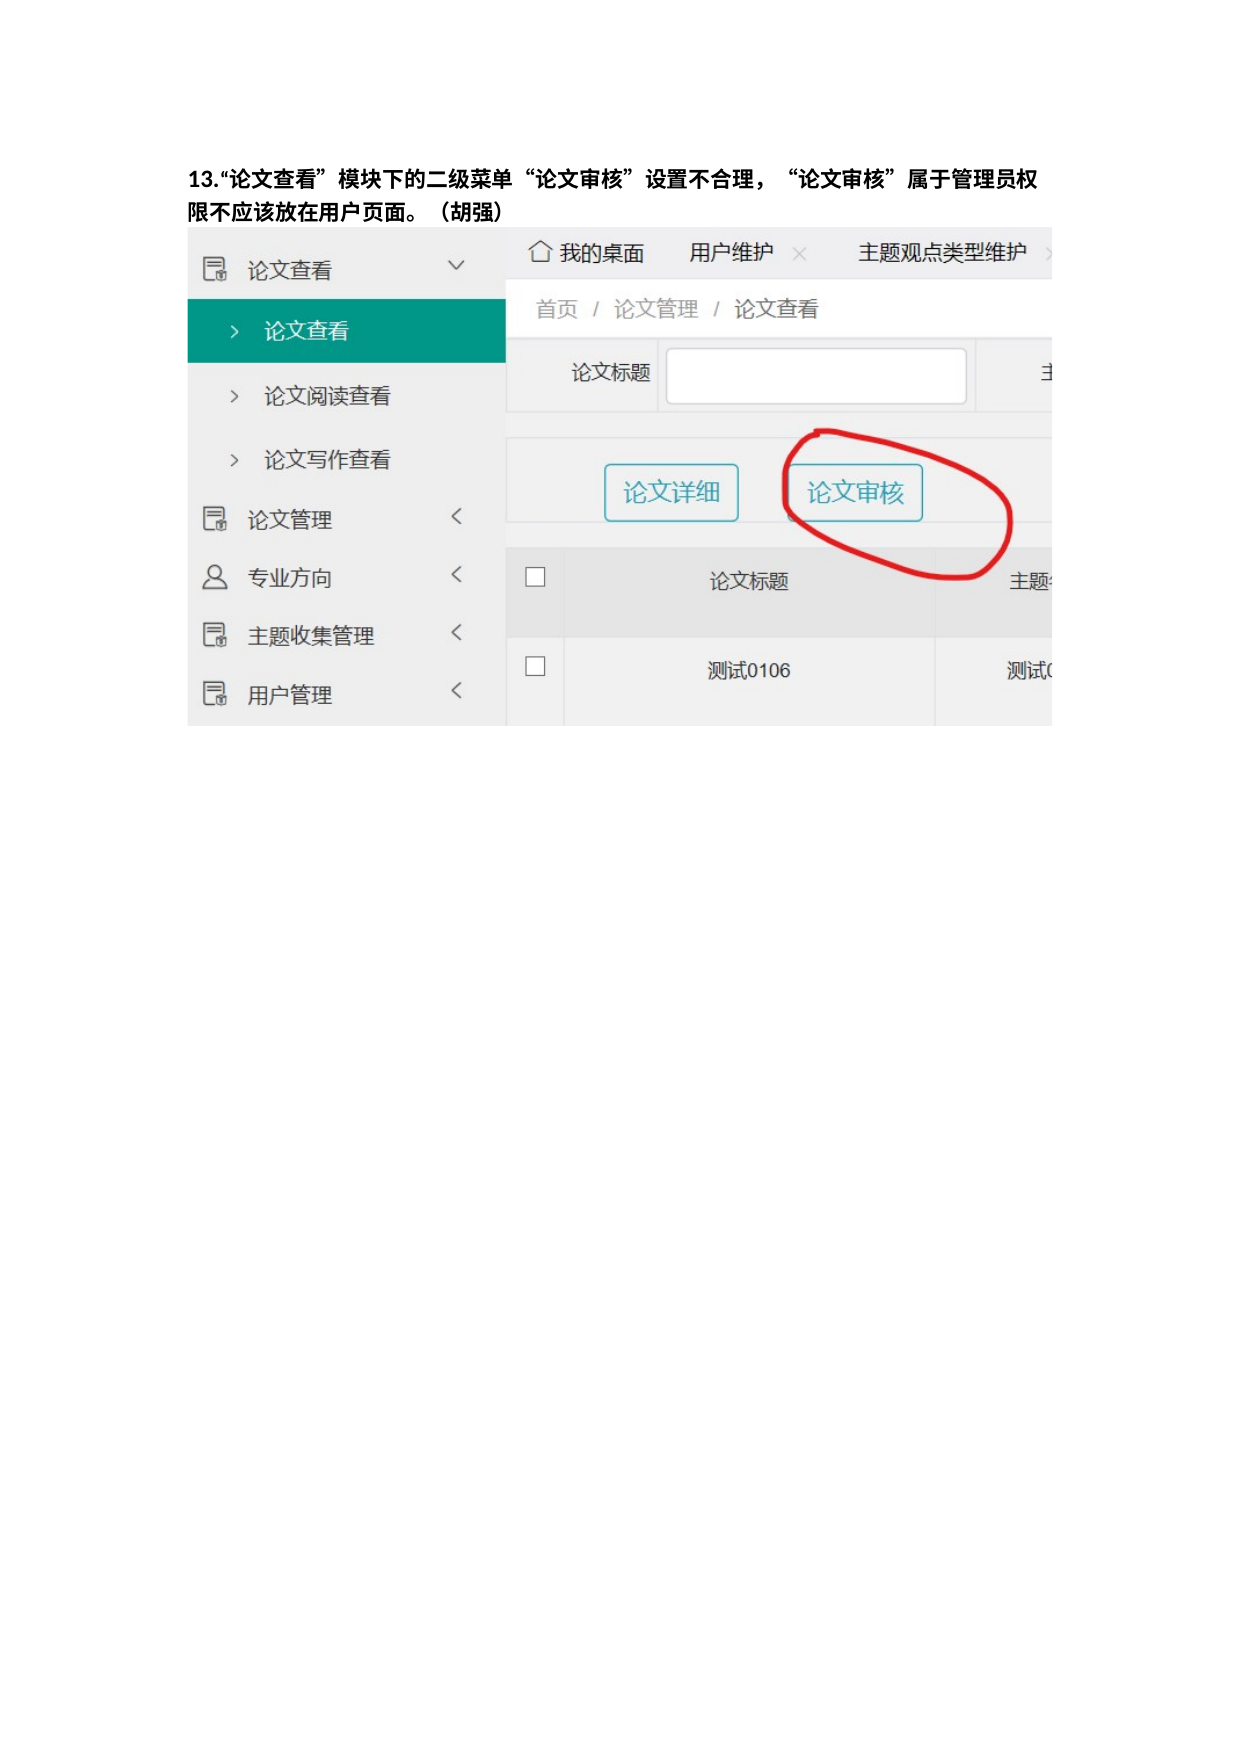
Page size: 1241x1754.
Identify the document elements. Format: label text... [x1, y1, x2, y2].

picture [187, 227, 1053, 726]
text 13.“论文查看”模块下的二级菜单“论文审核”设置不合理，“论文审核”属于管理员权限不应该放在用户页面。（胡强） [187, 162, 1053, 227]
